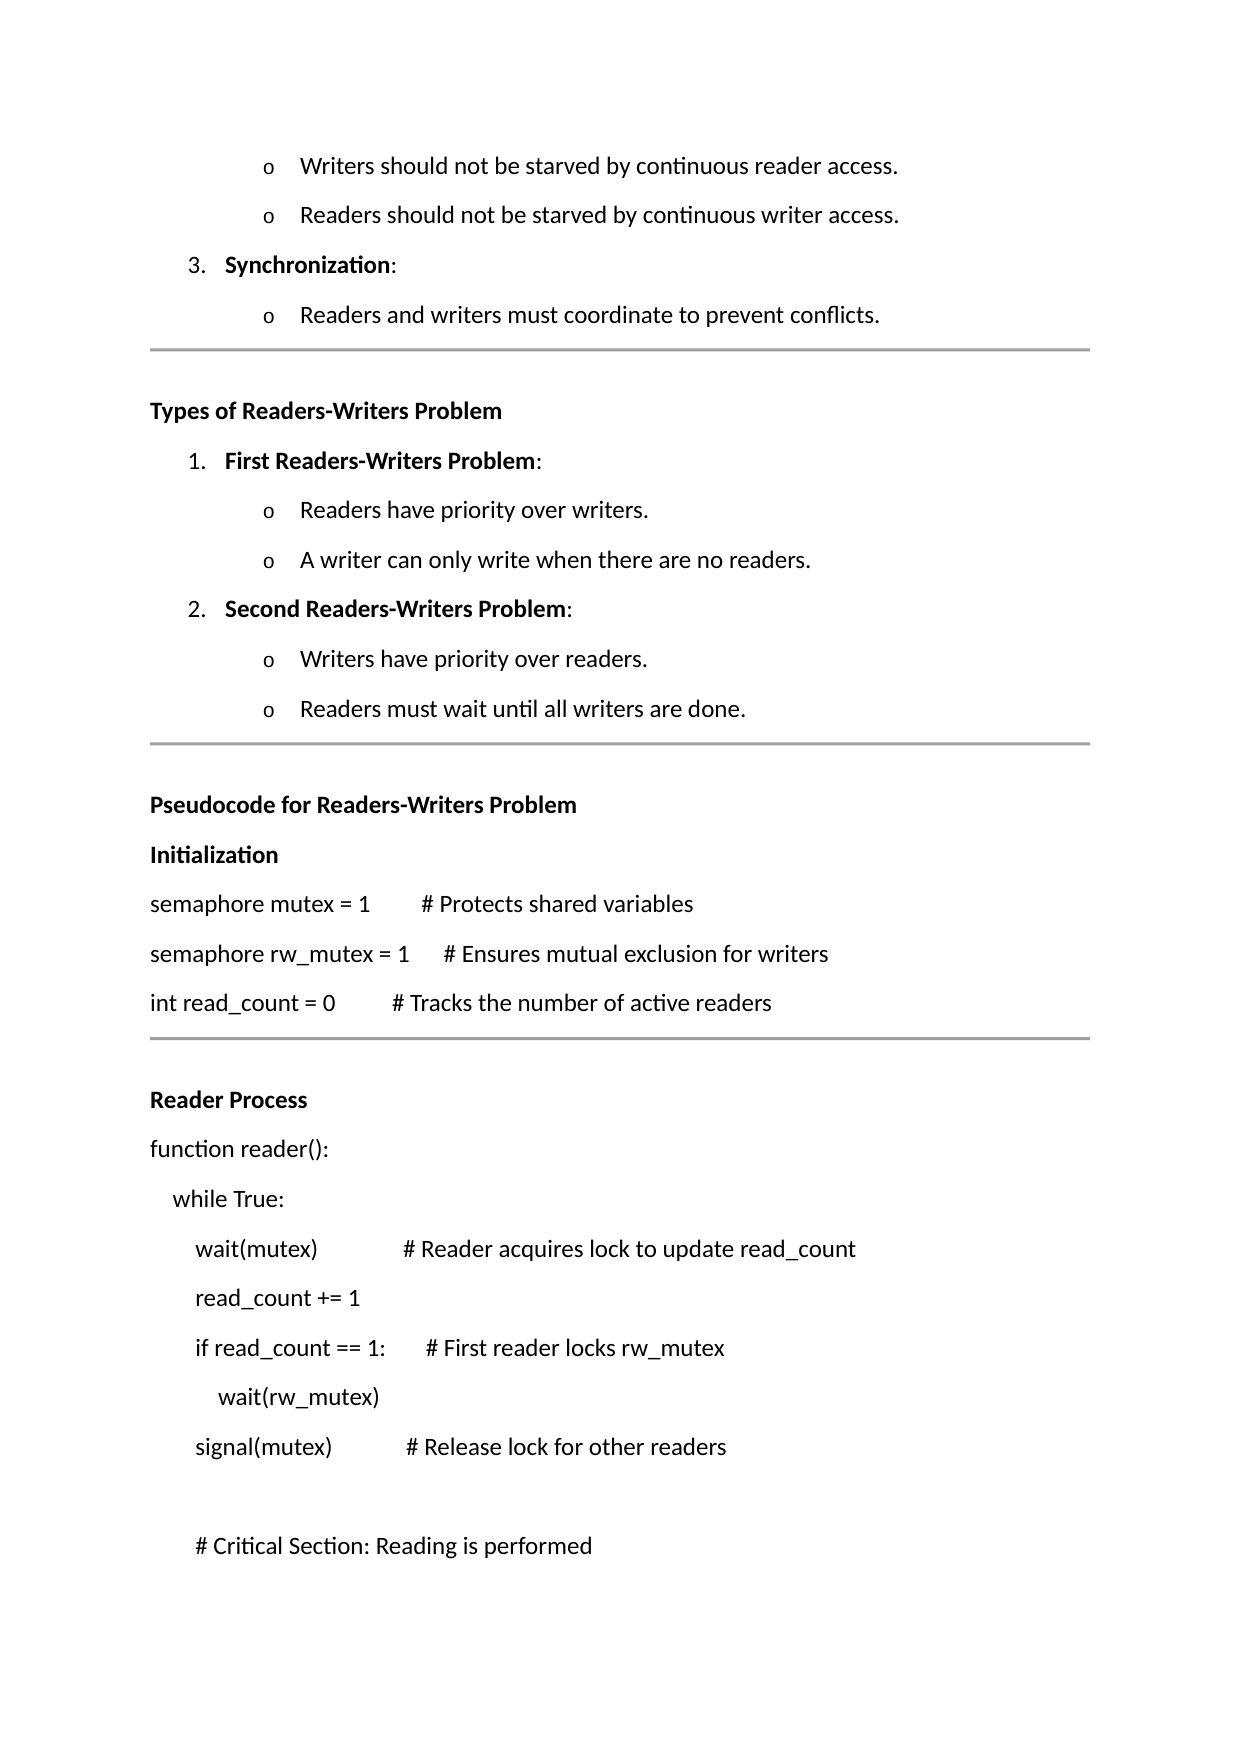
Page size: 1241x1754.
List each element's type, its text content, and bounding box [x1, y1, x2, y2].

list Writers have priority over readers. [262, 643, 1090, 674]
list Synchronization: [187, 249, 1090, 280]
list Second Readers-Writers Problem: [187, 593, 1090, 624]
text semaphore rw_mutex = 1 # Ensures mutual exclusion for writers [150, 938, 1090, 968]
text function reader(): [150, 1133, 1090, 1164]
text # Critical Section: Reading is performed [150, 1530, 1090, 1561]
text int read_count = 0 # Tracks the number of active readers [150, 987, 1090, 1018]
list Readers should not be starved by continuous writer access. [262, 199, 1090, 230]
list First Readers-Writers Problem: [187, 445, 1090, 475]
text wait(rw_mutex) [150, 1381, 1090, 1412]
text Pseudocode for Readers-Writers Problem [150, 789, 1090, 820]
list Writers should not be starved by continuous reader access. [262, 150, 1090, 181]
list Readers have priority over writers. [262, 494, 1090, 525]
text Reader Process [150, 1084, 1090, 1114]
text read_count += 1 [150, 1282, 1090, 1313]
list Readers must wait until all writers are done. [262, 693, 1090, 723]
text if read_count == 1: # First reader locks rw_mutex [150, 1332, 1090, 1362]
list Readers and writers must coordinate to prevent conflicts. [262, 299, 1090, 329]
text semaphore mutex = 1 # Protects shared variables [150, 888, 1090, 919]
text Types of Readers-Writers Problem [150, 395, 1090, 426]
text while True: [150, 1183, 1090, 1214]
list A writer can only write when there are no readers. [262, 544, 1090, 574]
text wait(mutex) # Reader acquires lock to update read_count [150, 1233, 1090, 1263]
text Initialization [150, 839, 1090, 869]
text signal(mutex) # Release lock for other readers [150, 1431, 1090, 1462]
